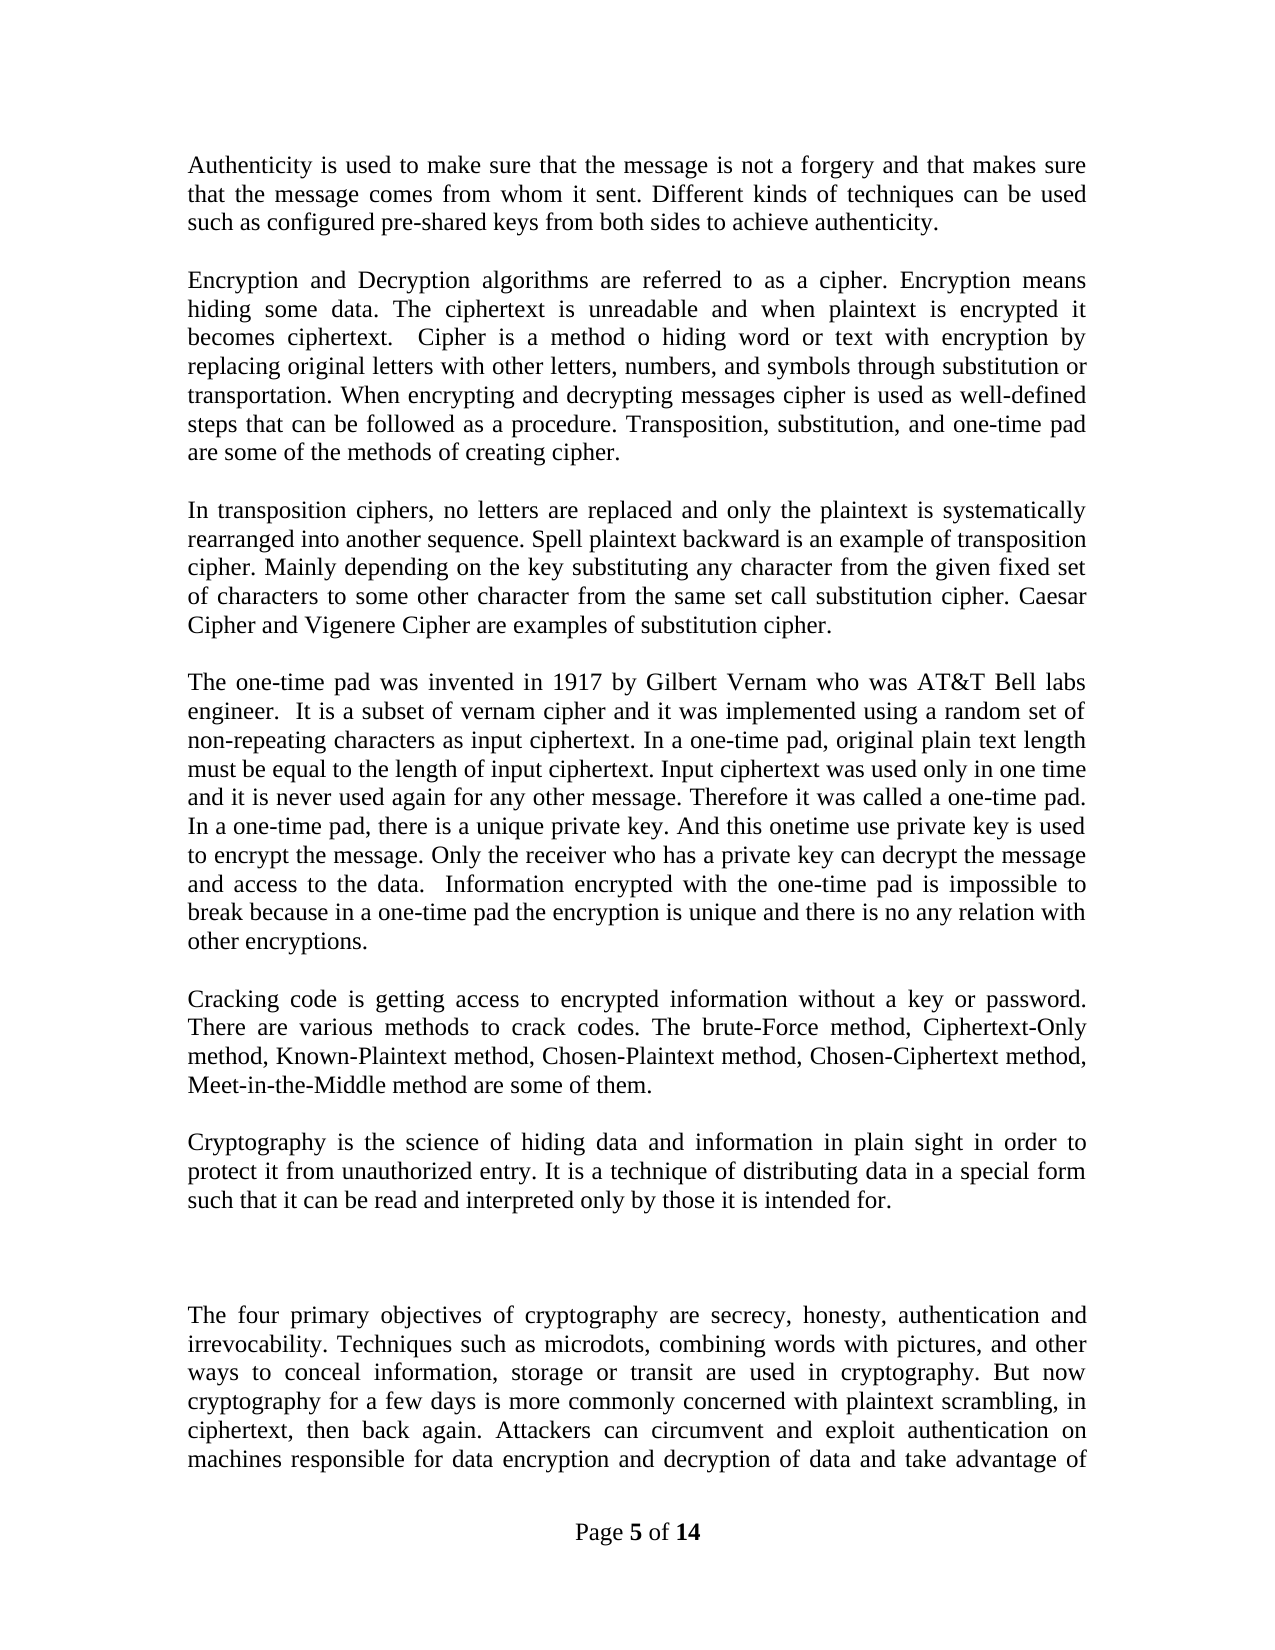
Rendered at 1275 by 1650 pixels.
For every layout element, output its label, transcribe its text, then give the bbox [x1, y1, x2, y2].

text In transposition ciphers, no letters are replaced and only the plaintext is systematically rearranged into another sequence. Spell plaintext backward is an example of transposition cipher. Mainly depending on the key substituting any character from the given fixed set of characters to some other character from the same set call substitution cipher. Caesar Cipher and Vigenere Cipher are examples of substitution cipher. [187, 495, 1087, 639]
text Cracking code is getting access to encrypted information without a key or password. There are various methods to crack codes. The brute-Force method, Ciphertext-Only method, Known-Plaintext method, Chosen-Plaintext method, Chosen-Ciphertext method, Meet-in-the-Middle method are some of them. [187, 984, 1087, 1099]
text Authenticity is used to make sure that the message is not a forgery and that makes sure that the message comes from whom it sent. Different kinds of techniques can be used such as configured pre-shared keys from both sides to achieve authenticity. [187, 150, 1087, 236]
text The one-time pad was invented in 1917 by Gilbert Vernam who was AT&T Bell labs engineer. It is a subset of vernam cipher and it was implemented using a random set of non-repeating characters as input ciphertext. In a one-time pad, original plain text length must be equal to the length of input ciphertext. Input ciphertext was used only in one time and it is never used again for any other message. Therefore it was called a one-time pad. In a one-time pad, there is a unique private key. And this onetime use private key is used to encrypt the message. Only the receiver who has a private key can decrypt the message and access to the data. Information encrypted with the one-time pad is impossible to break because in a one-time pad the encryption is unique and there is no any relation with other encryptions. [187, 667, 1087, 955]
text Encryption and Decryption algorithms are referred to as a cipher. Encryption means hiding some data. The ciphertext is unreadable and when plaintext is encrypted it becomes ciphertext. Cipher is a method o hiding word or text with encryption by replacing original letters with other letters, numbers, and symbols through substitution or transportation. When encrypting and decrypting messages cipher is used as well-defined steps that can be followed as a procedure. Transposition, substitution, and one-time pad are some of the methods of creating cipher. [187, 265, 1087, 466]
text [187, 1300, 1087, 1472]
text Cryptography is the science of hiding data and information in plain sight in order to protect it from unauthorized entry. It is a technique of distributing data in a special form such that it can be read and interpreted only by those it is intended for. [187, 1127, 1087, 1214]
